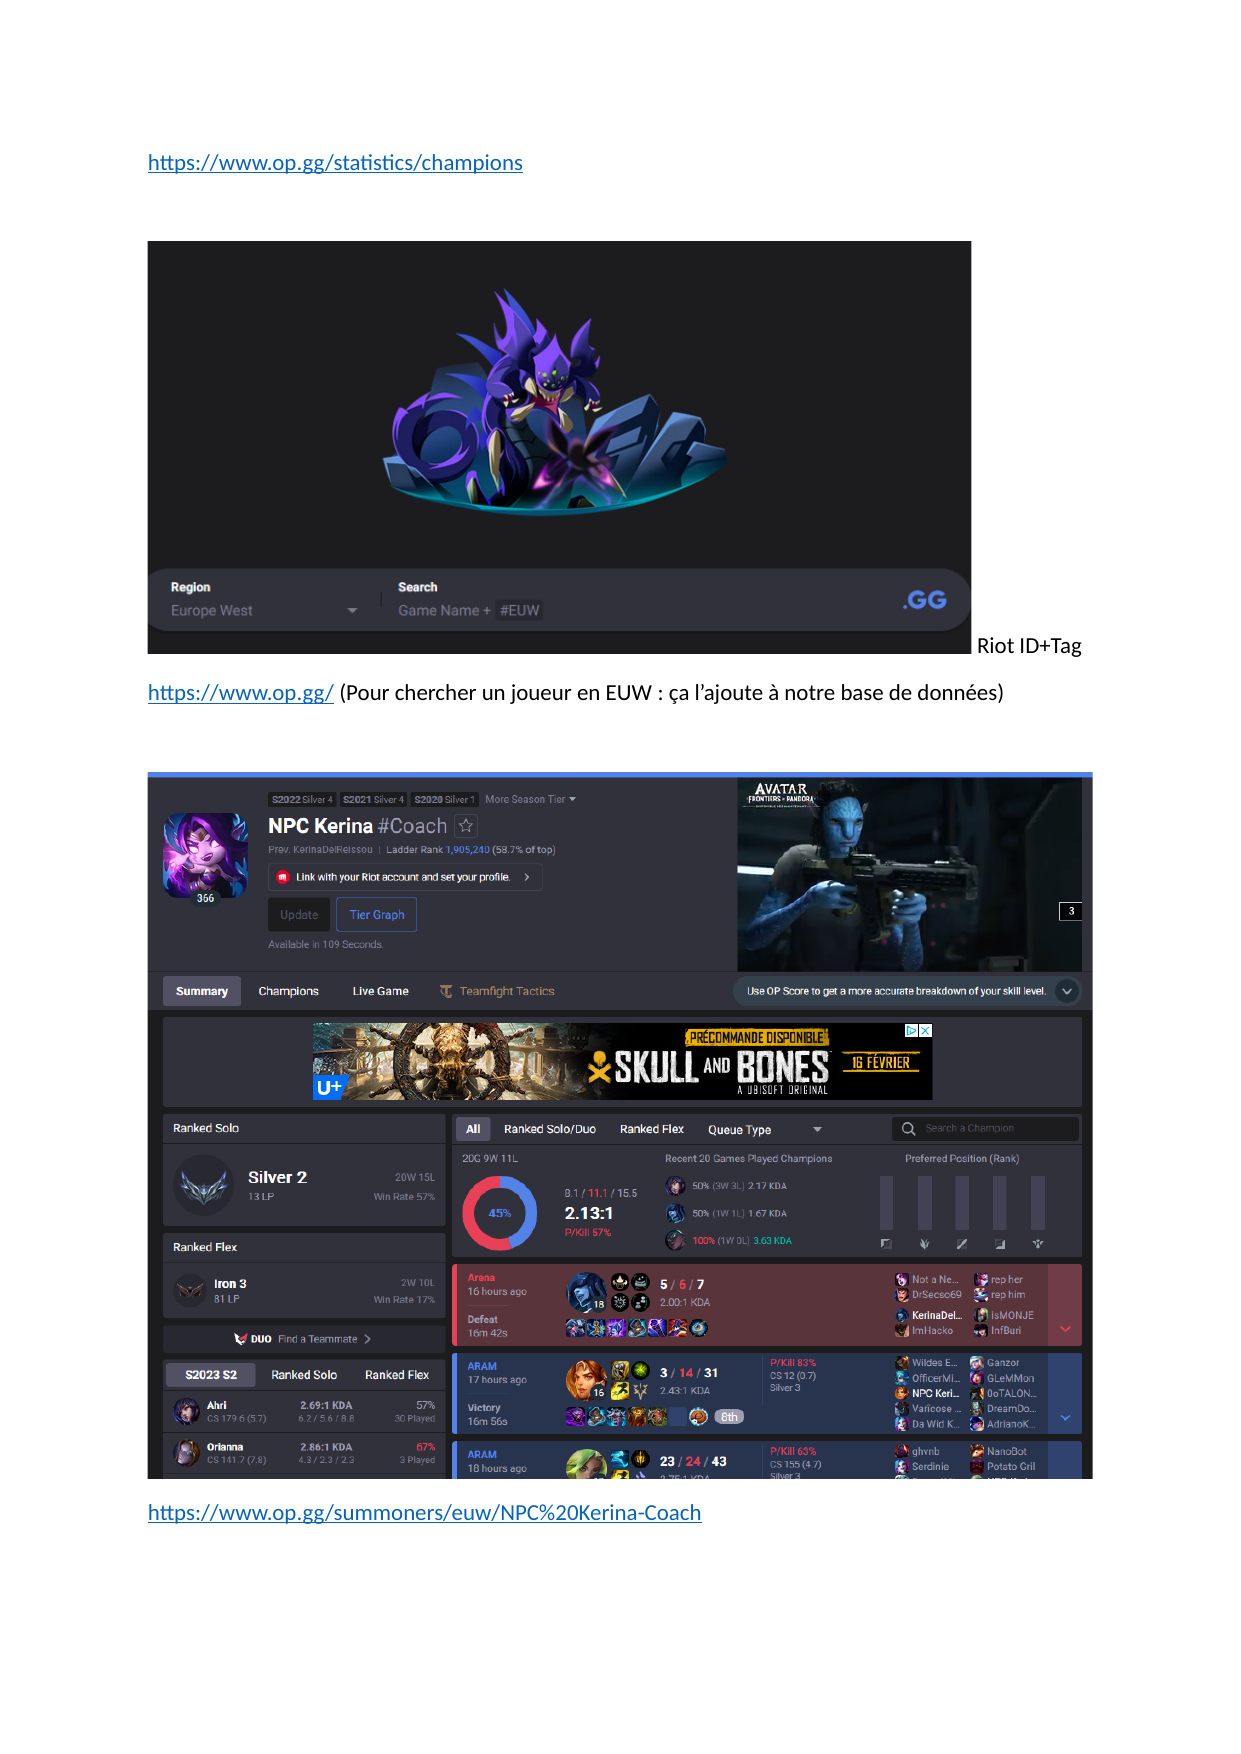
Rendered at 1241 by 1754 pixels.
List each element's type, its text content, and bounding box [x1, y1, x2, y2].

picture [147, 772, 1093, 1479]
text https://www.op.gg/ (Pour chercher un joueur en EUW : ça l’ajoute à notre base de données) [148, 678, 1093, 706]
text https://www.op.gg/statistics/champions [148, 148, 1093, 176]
picture [147, 241, 972, 654]
text https://www.op.gg/summoners/euw/NPC%20Kerina-Coach [148, 1498, 1093, 1526]
